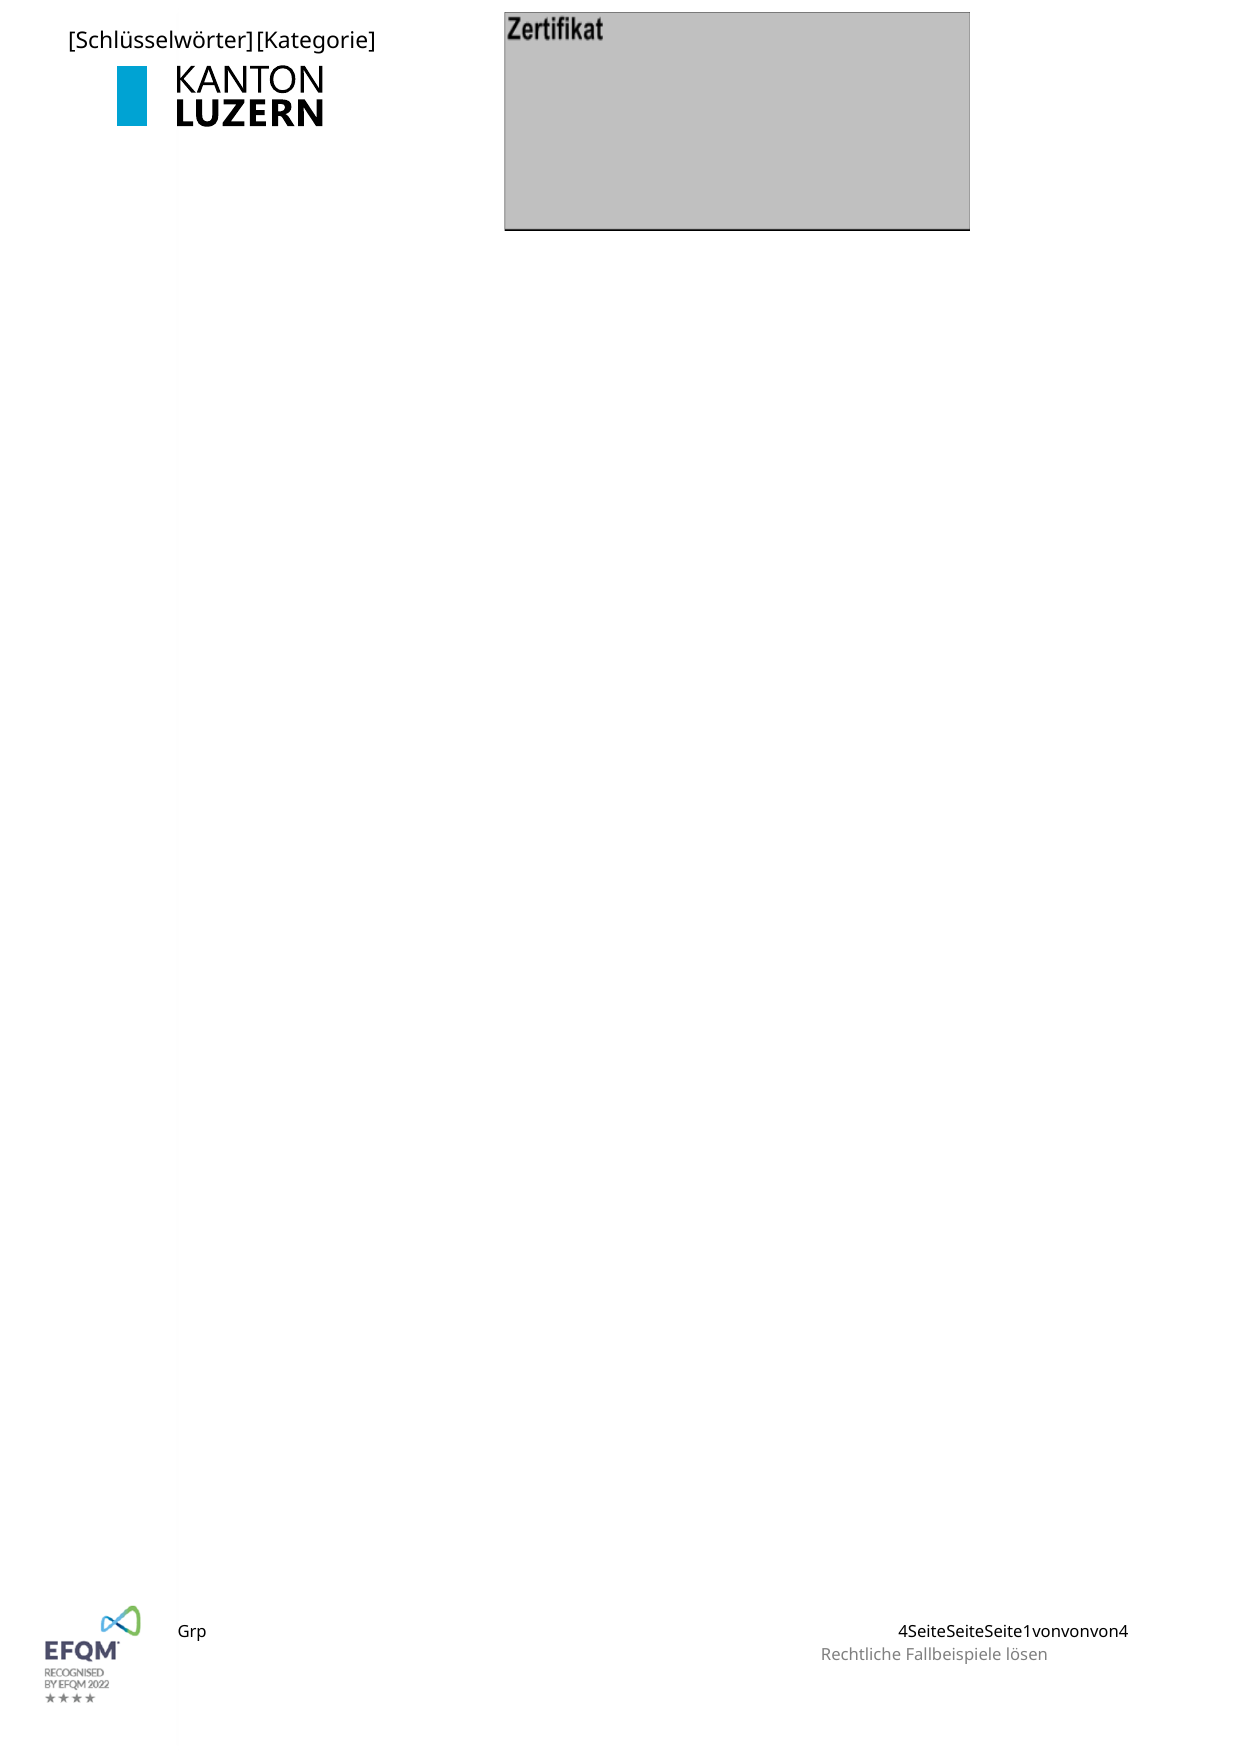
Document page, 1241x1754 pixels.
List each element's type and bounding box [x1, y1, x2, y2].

picture [2, 0, 180, 1753]
picture [504, 12, 970, 231]
